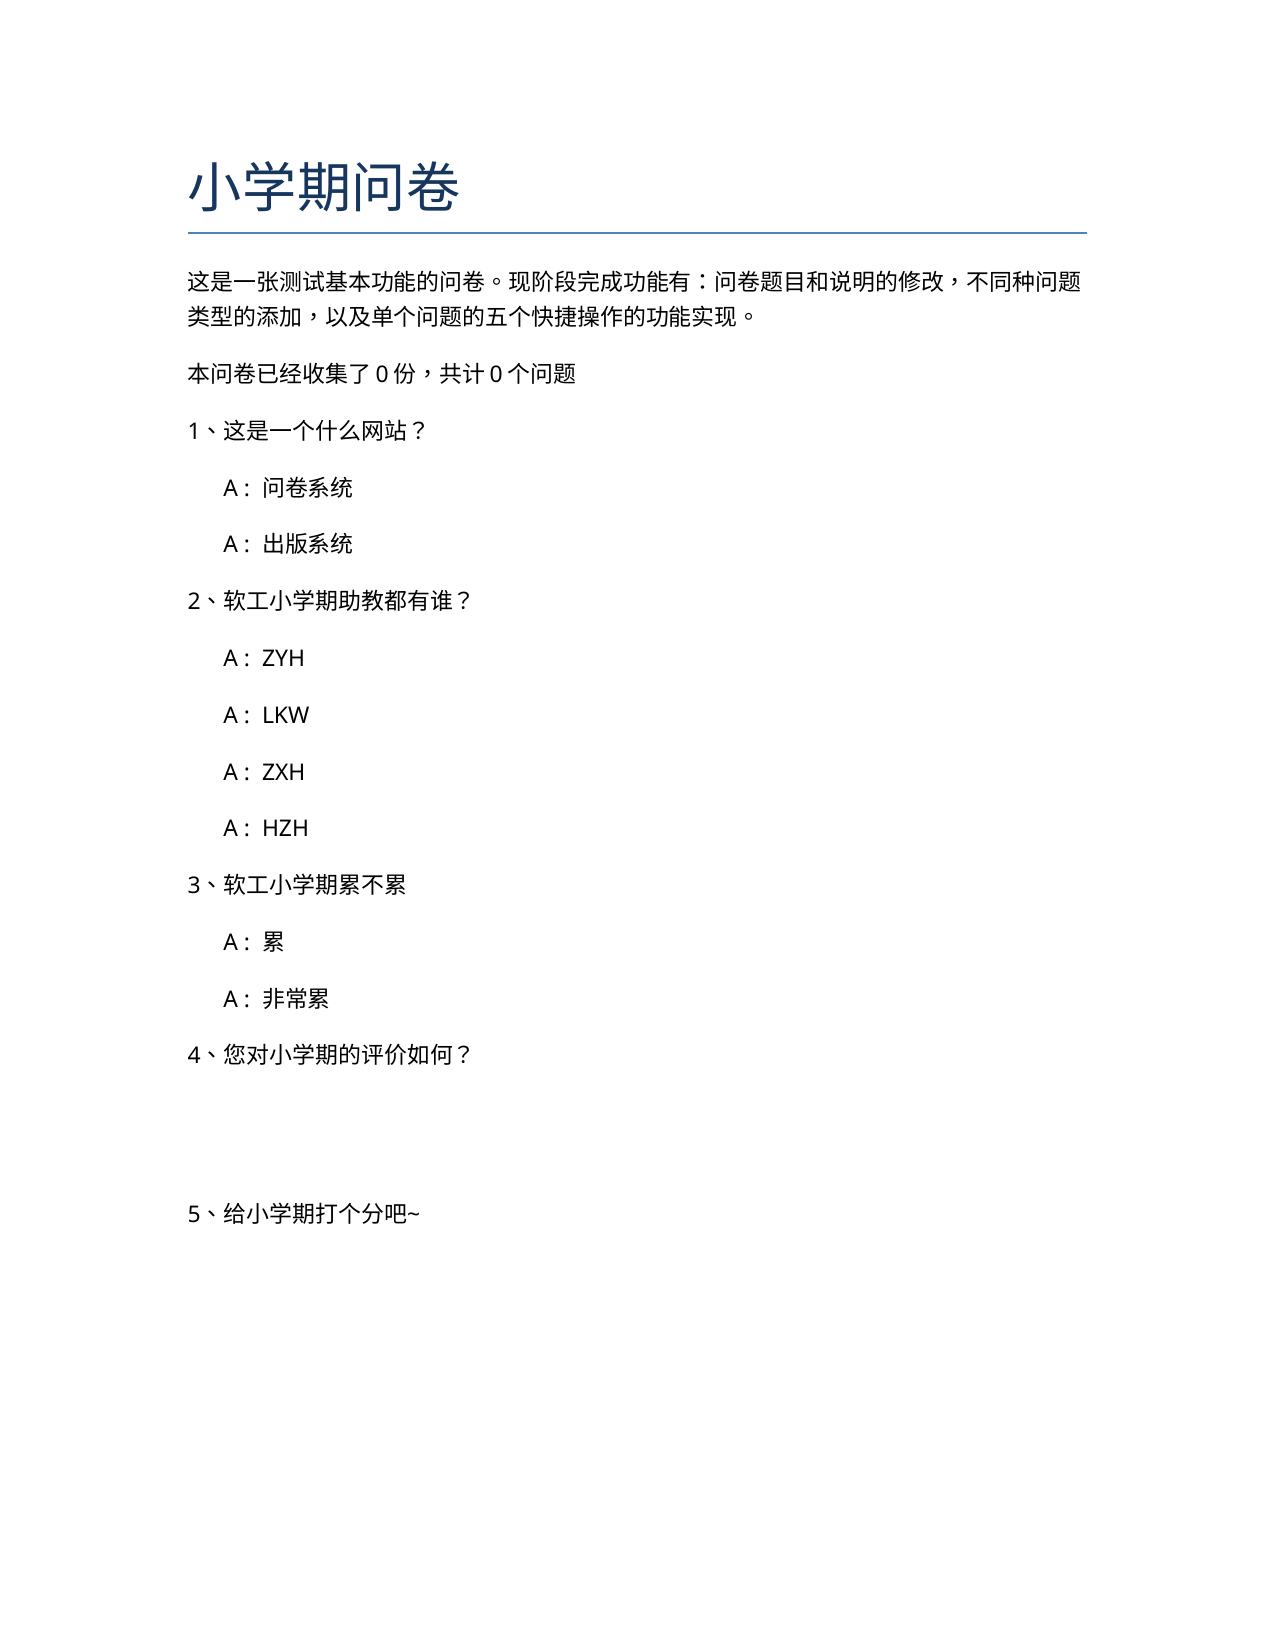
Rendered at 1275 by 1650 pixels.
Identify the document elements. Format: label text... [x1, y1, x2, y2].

title 小学期问卷 [187, 150, 1087, 234]
text A : HZH [187, 812, 1087, 843]
text 本问卷已经收集了0份，共计0个问题 [187, 358, 1087, 389]
text A : 问卷系统 [187, 472, 1087, 503]
text A : ZYH [187, 642, 1087, 673]
text 1、这是一个什么网站？ [187, 415, 1087, 446]
text A : ZXH [187, 756, 1087, 787]
text A : 出版系统 [187, 528, 1087, 560]
text A : 非常累 [187, 983, 1087, 1014]
text 4、您对小学期的评价如何？ [187, 1039, 1087, 1071]
text A : 累 [187, 926, 1087, 957]
text 3、软工小学期累不累 [187, 869, 1087, 900]
text A : LKW [187, 699, 1087, 730]
text 5、给小学期打个分吧~ [187, 1198, 1087, 1229]
text 2、软工小学期助教都有谁？ [187, 585, 1087, 616]
text 这是一张测试基本功能的问卷。现阶段完成功能有：问卷题目和说明的修改，不同种问题类型的添加，以及单个问题的五个快捷操作的功能实现。 [187, 265, 1087, 333]
